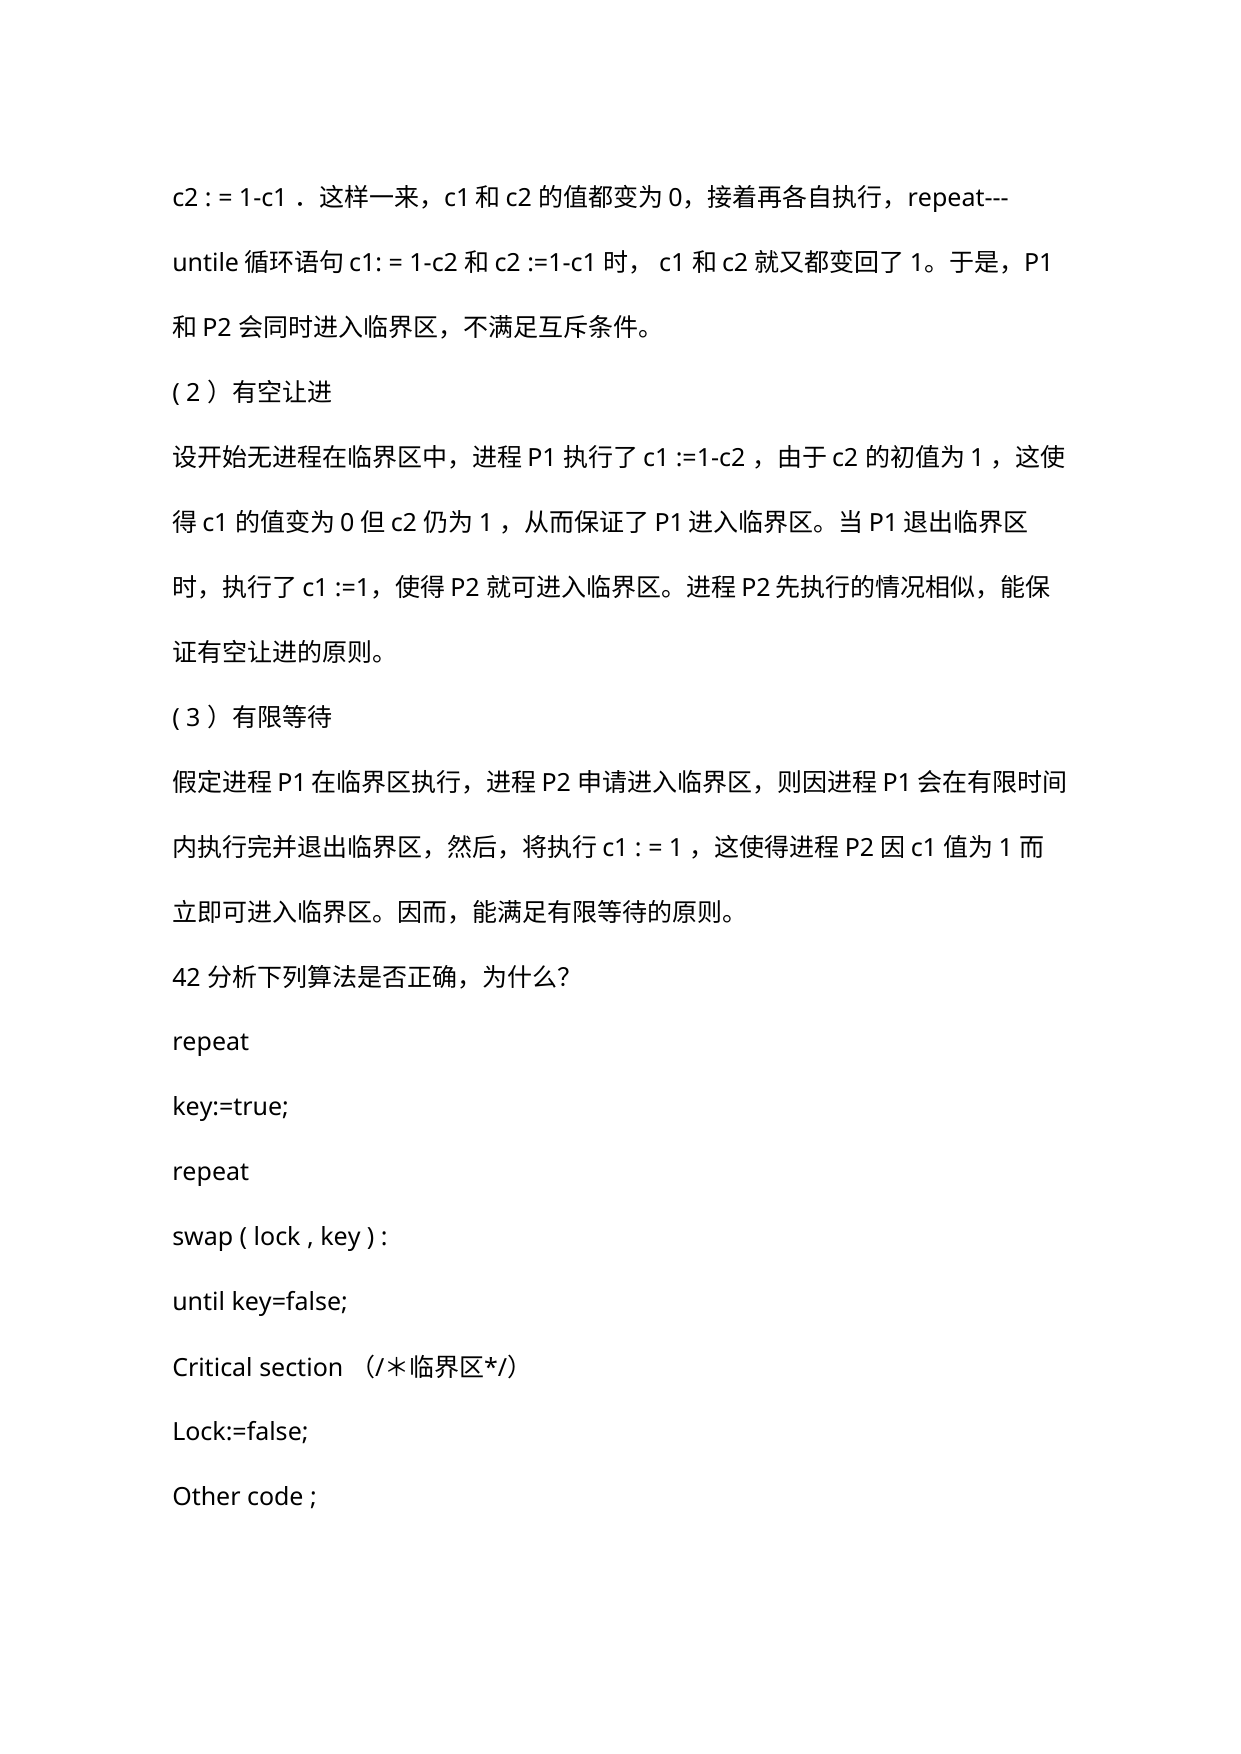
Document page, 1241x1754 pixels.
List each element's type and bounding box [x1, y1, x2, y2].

table_cell [170, 162, 1070, 1530]
